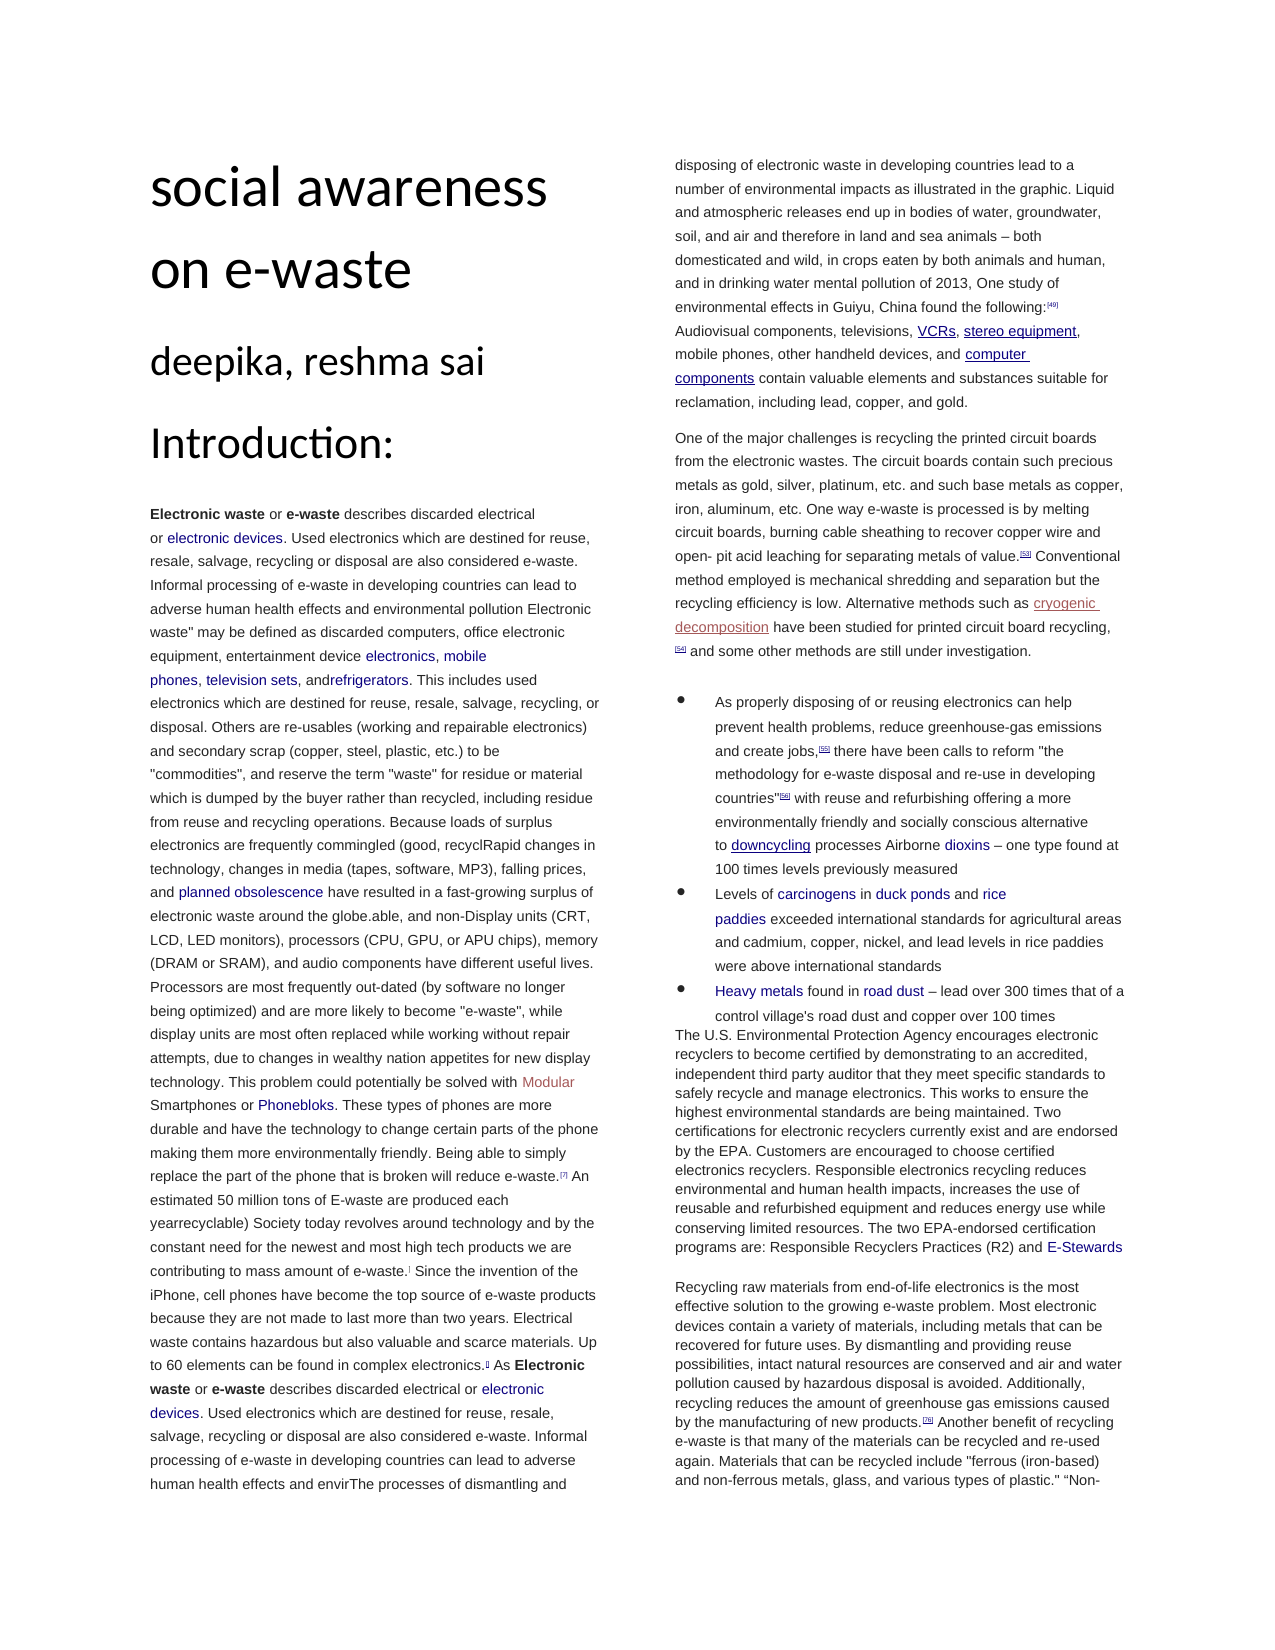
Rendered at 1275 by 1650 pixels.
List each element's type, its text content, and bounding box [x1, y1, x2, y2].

text The U.S. Environmental Protection Agency encourages electronic recyclers to become certified by demonstrating to an accredited, independent third party auditor that they meet specific standards to safely recycle and manage electronics. This works to ensure the highest environmental standards are being maintained. Two certifications for electronic recyclers currently exist and are endorsed by the EPA. Customers are encouraged to choose certified electronics recyclers. Responsible electronics recycling reduces environmental and human health impacts, increases the use of reusable and refurbished equipment and reduces energy use while conserving limited resources. The two EPA-endorsed certification programs are: Responsible Recyclers Practices (R2) and E-Stewards [675, 1027, 1125, 1256]
list Levels of carcinogens in duck ponds and rice paddies exceeded international standards for agricultural areas and cadmium, copper, nickel, and lead levels in rice paddies were above international standards [677, 880, 1125, 974]
list Heavy metals found in road dust – lead over 300 times that of a control village's road dust and copper over 100 times [677, 977, 1125, 1024]
text One of the major challenges is recycling the printed circuit boards from the electronic wastes. The circuit boards contain such precious metals as gold, silver, platinum, etc. and such base metals as copper, iron, aluminum, etc. One way e-waste is processed is by melting circuit boards, burning cable sheathing to recover copper wire and open- pit acid leaching for separating metals of value.[53] Conventional method employed is mechanical shredding and separation but the recycling efficiency is low. Alternative methods such as cryogenic decomposition have been studied for printed circuit board recycling,[54] and some other methods are still under investigation. [675, 423, 1125, 659]
text Introduction: [150, 414, 600, 470]
text social awareness on e-waste [150, 150, 600, 303]
list As properly disposing of or reusing electronics can help prevent health problems, reduce greenhouse-gas emissions and create jobs,[55] there have been calls to reform "the methodology for e-waste disposal and re-use in developing countries"[56] with reuse and refurbishing offering a more environmentally friendly and socially conscious alternative to downcycling processes Airborne dioxins – one type found at 100 times levels previously measured [677, 688, 1125, 877]
text deepika, reshma sai [150, 334, 600, 385]
text Electronic waste or e-waste describes discarded electrical or electronic devices. Used electronics which are destined for reuse, resale, salvage, recycling or disposal are also considered e-waste. Informal processing of e-waste in developing countries can lead to adverse human health effects and environmental pollution Electronic waste" may be defined as discarded computers, office electronic equipment, entertainment device electronics, mobile phones, television sets, andrefrigerators. This includes used electronics which are destined for reuse, resale, salvage, recycling, or disposal. Others are re-usables (working and repairable electronics) and secondary scrap (copper, steel, plastic, etc.) to be "commodities", and reserve the term "waste" for residue or material which is dumped by the buyer rather than recycled, including residue from reuse and recycling operations. Because loads of surplus electronics are frequently commingled (good, recyclRapid changes in technology, changes in media (tapes, software, MP3), falling prices, and planned obsolescence have resulted in a fast-growing surplus of electronic waste around the globe.able, and non-Display units (CRT, LCD, LED monitors), processors (CPU, GPU, or APU chips), memory (DRAM or SRAM), and audio components have different useful lives. Processors are most frequently out-dated (by software no longer being optimized) and are more likely to become "e-waste", while display units are most often replaced while working without repair attempts, due to changes in wealthy nation appetites for new display technology. This problem could potentially be solved with Modular Smartphones or Phonebloks. These types of phones are more durable and have the technology to change certain parts of the phone making them more environmentally friendly. Being able to simply replace the part of the phone that is broken will reduce e-waste.[7] An estimated 50 million tons of E-waste are produced each yearrecyclable) Society today revolves around technology and by the constant need for the newest and most high tech products we are contributing to mass amount of e-waste.] Since the invention of the iPhone, cell phones have become the top source of e-waste products because they are not made to last more than two years. Electrical waste contains hazardous but also valuable and scarce materials. Up to 60 elements can be found in complex electronics.[] As Electronic waste or e-waste describes discarded electrical or electronic devices. Used electronics which are destined for reuse, resale, salvage, recycling or disposal are also considered e-waste. Informal processing of e-waste in developing countries can lead to adverse human health effects and envirThe processes of dismantling and disposing of electronic waste in developing countries lead to a number of environmental impacts as illustrated in the graphic. Liquid and atmospheric releases end up in bodies of water, groundwater, soil, and air and therefore in land and sea animals – both domesticated and wild, in crops eaten by both animals and human, and in drinking water mental pollution of 2013, One study of environmental effects in Guiyu, China found the following:[49] Audiovisual components, televisions, VCRs, stereo equipment, mobile phones, other handheld devices, and computer components contain valuable elements and substances suitable for reclamation, including lead, copper, and gold. [150, 712, 600, 1492]
